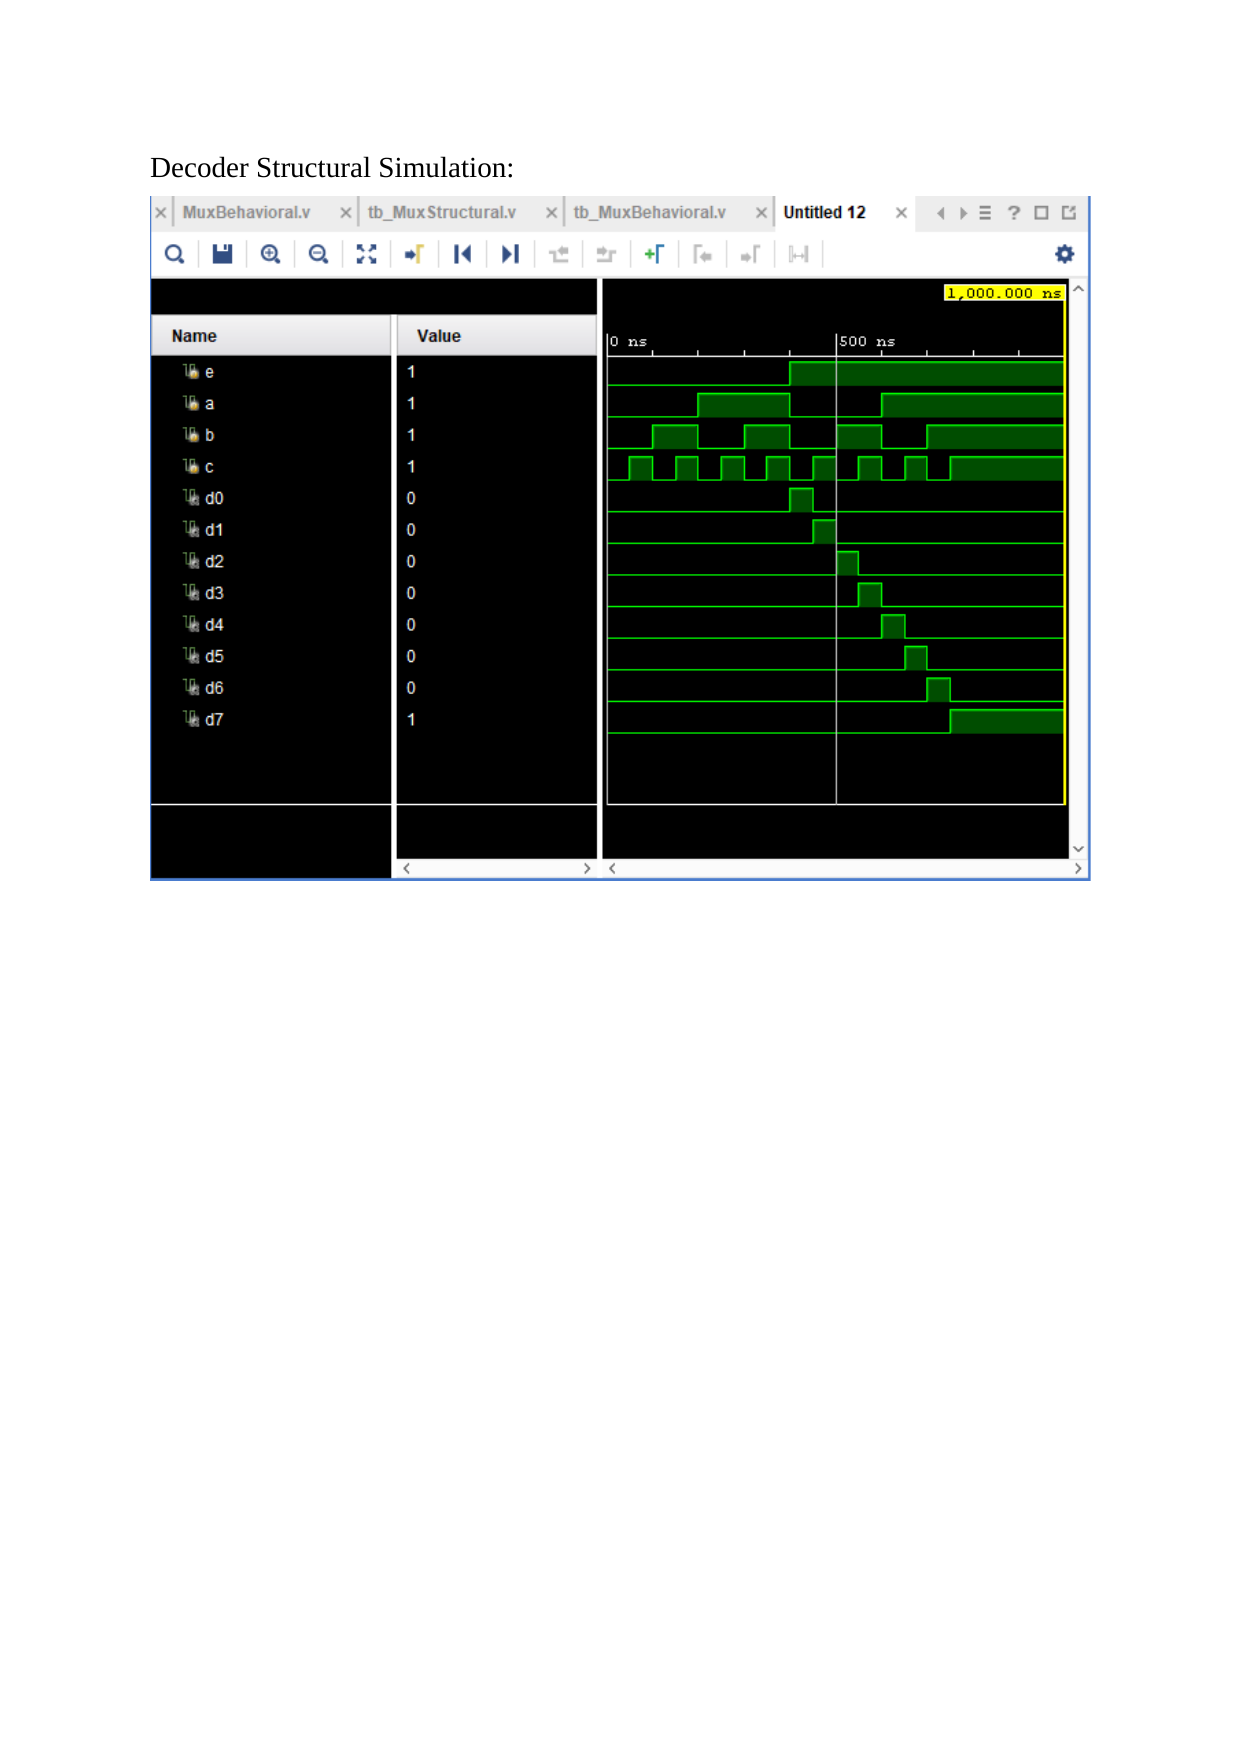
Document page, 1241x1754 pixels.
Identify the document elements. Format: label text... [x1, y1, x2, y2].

picture [150, 196, 1091, 881]
text Decoder Structural Simulation: [150, 150, 1090, 183]
